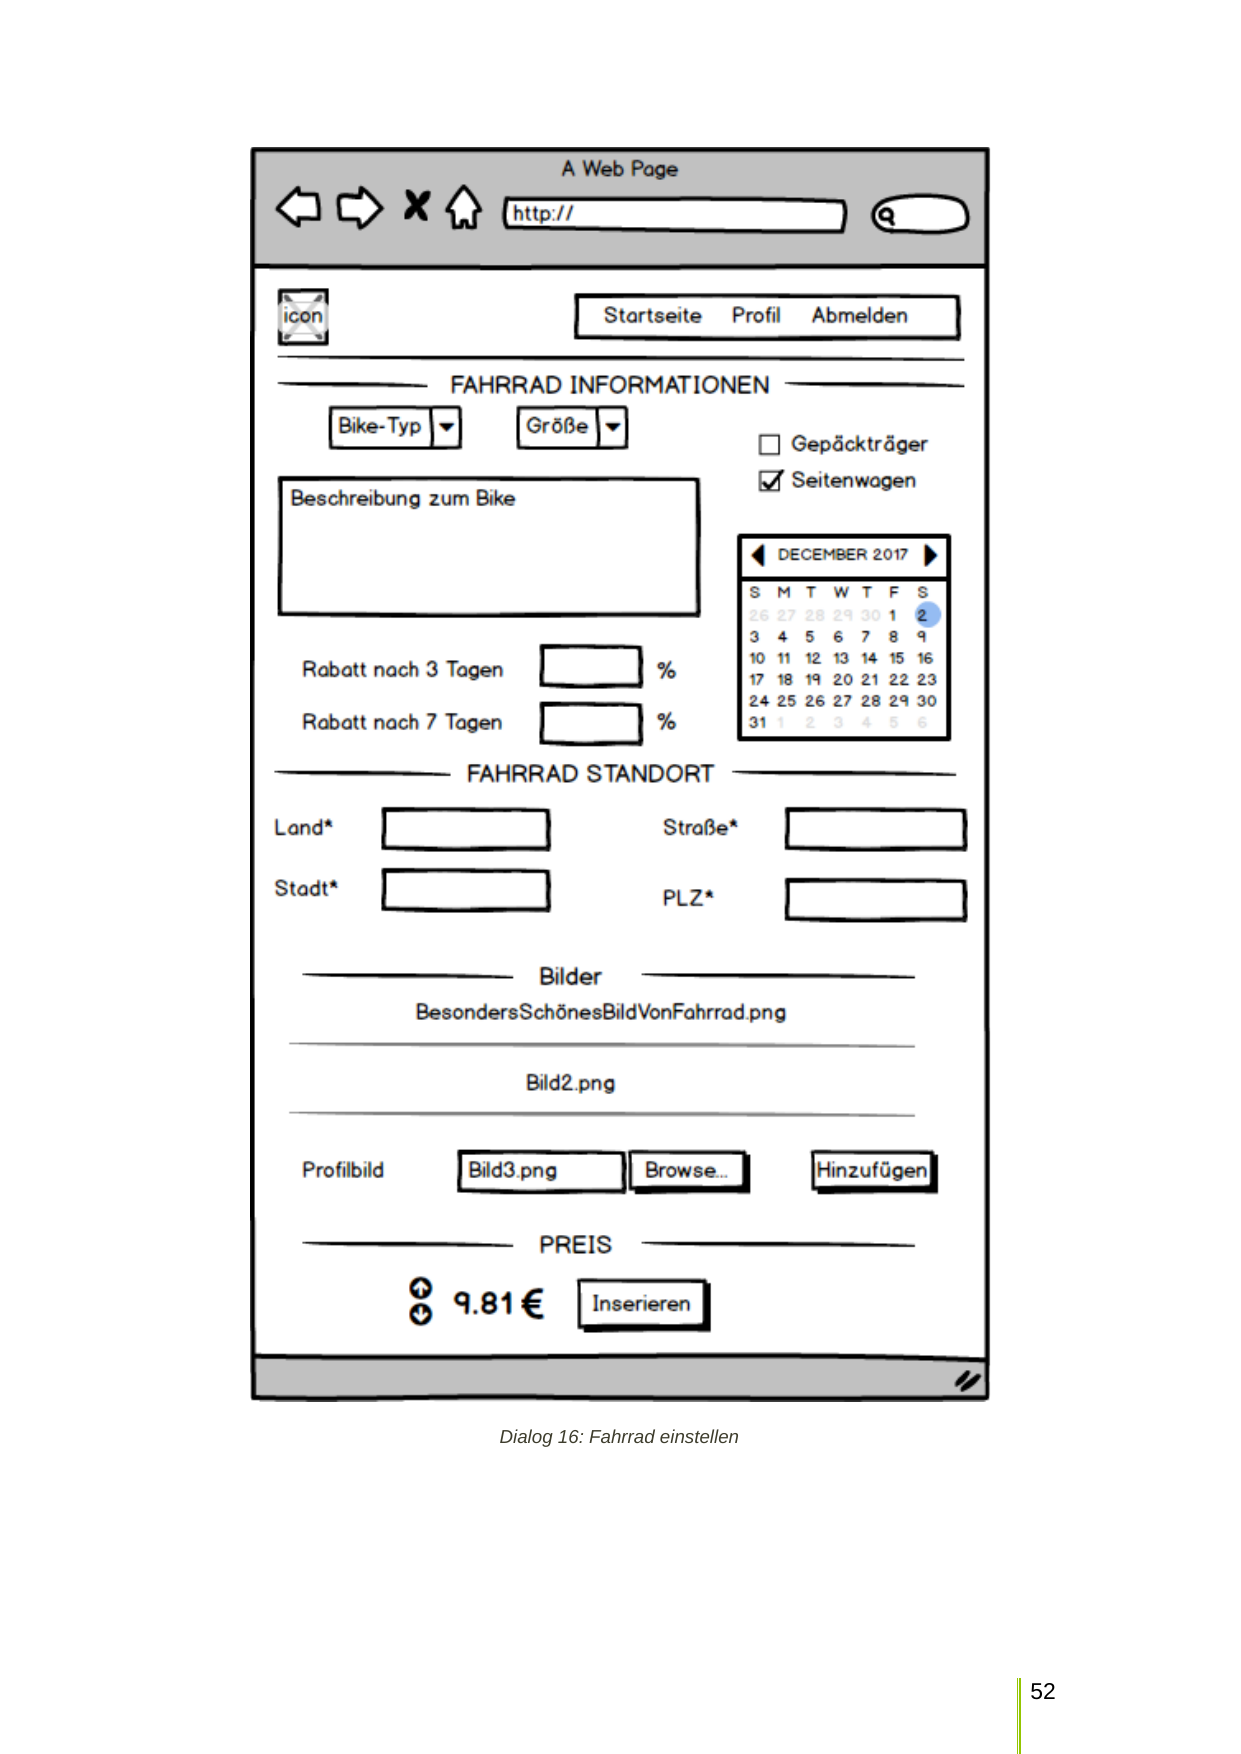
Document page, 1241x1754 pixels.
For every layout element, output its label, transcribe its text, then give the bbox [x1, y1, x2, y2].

picture [250, 147, 991, 1402]
text Dialog 16: Fahrrad einstellen [148, 1426, 1093, 1447]
